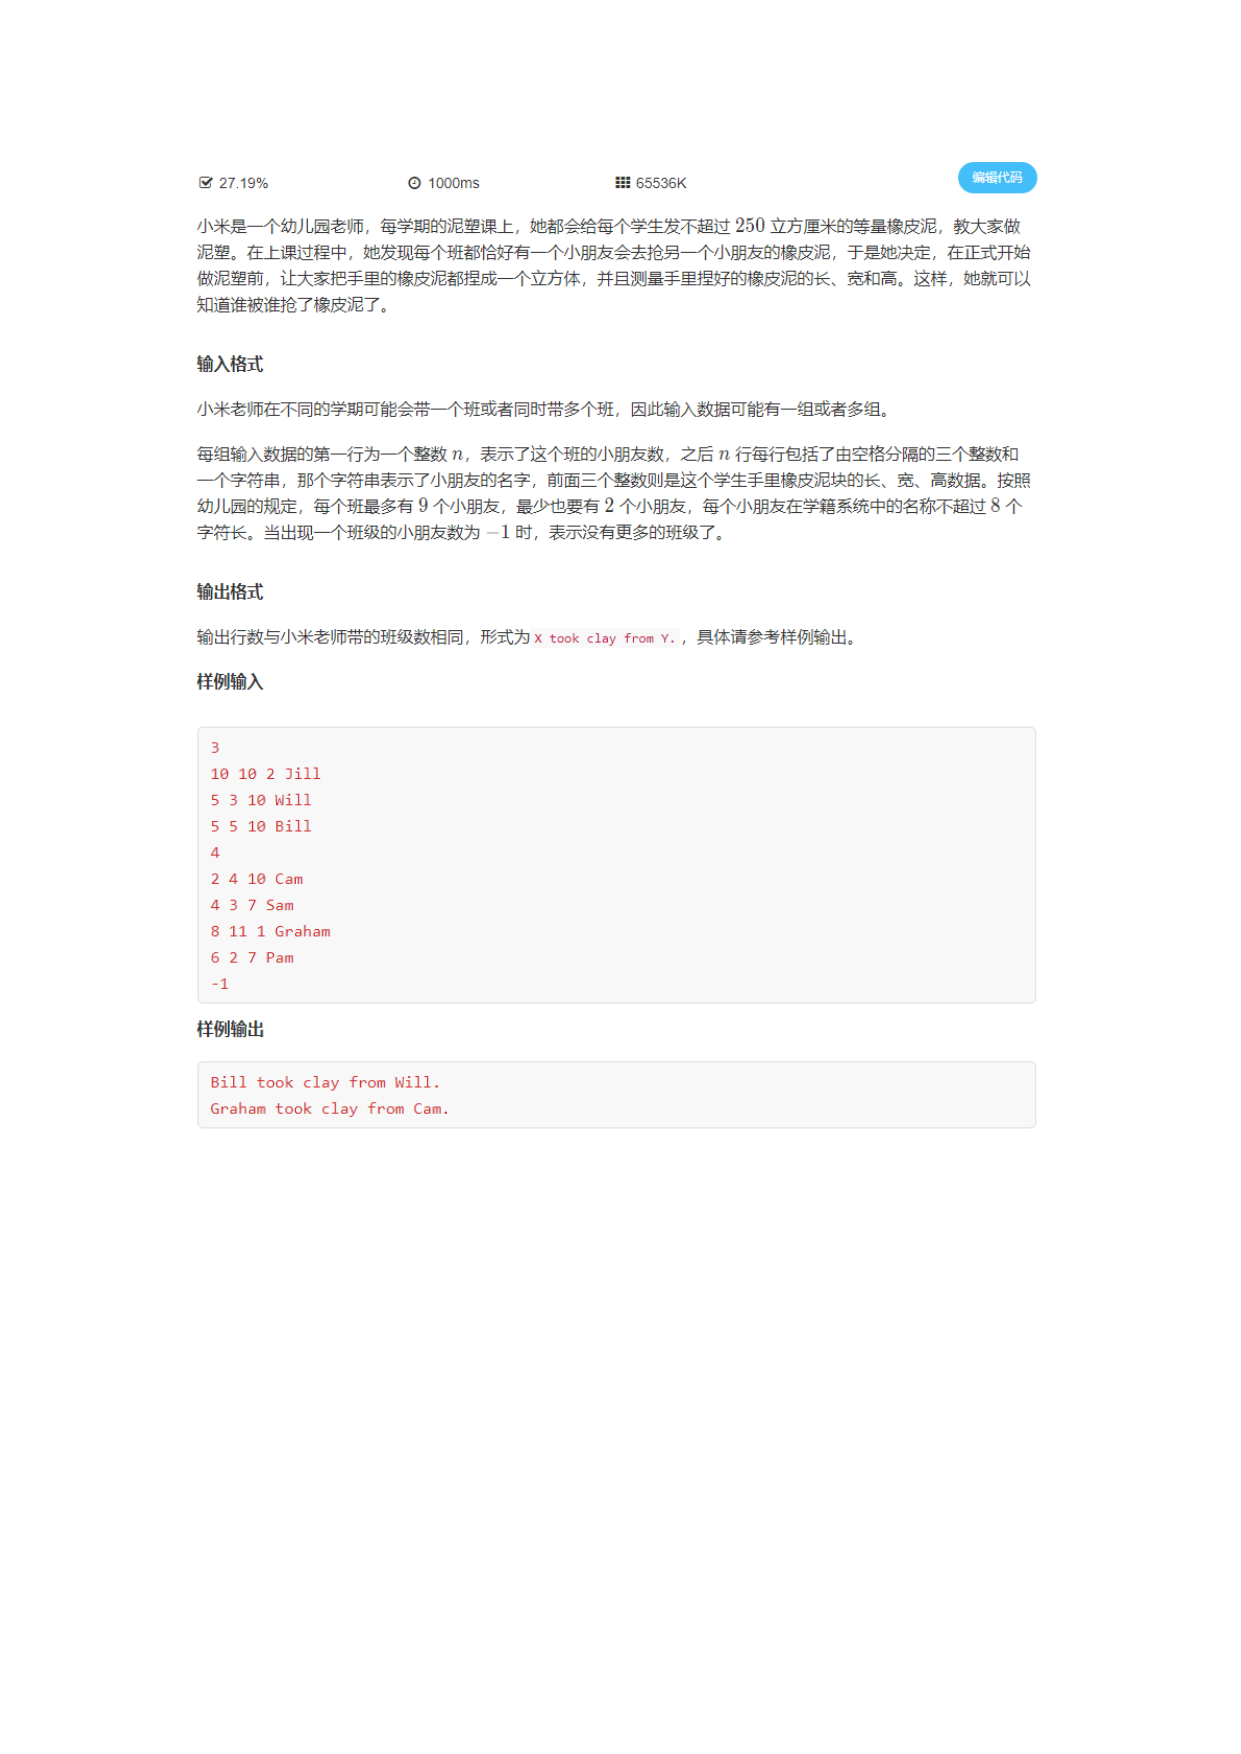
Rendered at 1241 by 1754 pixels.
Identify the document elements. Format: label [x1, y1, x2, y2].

picture [187, 714, 1053, 1140]
picture [187, 162, 1053, 698]
